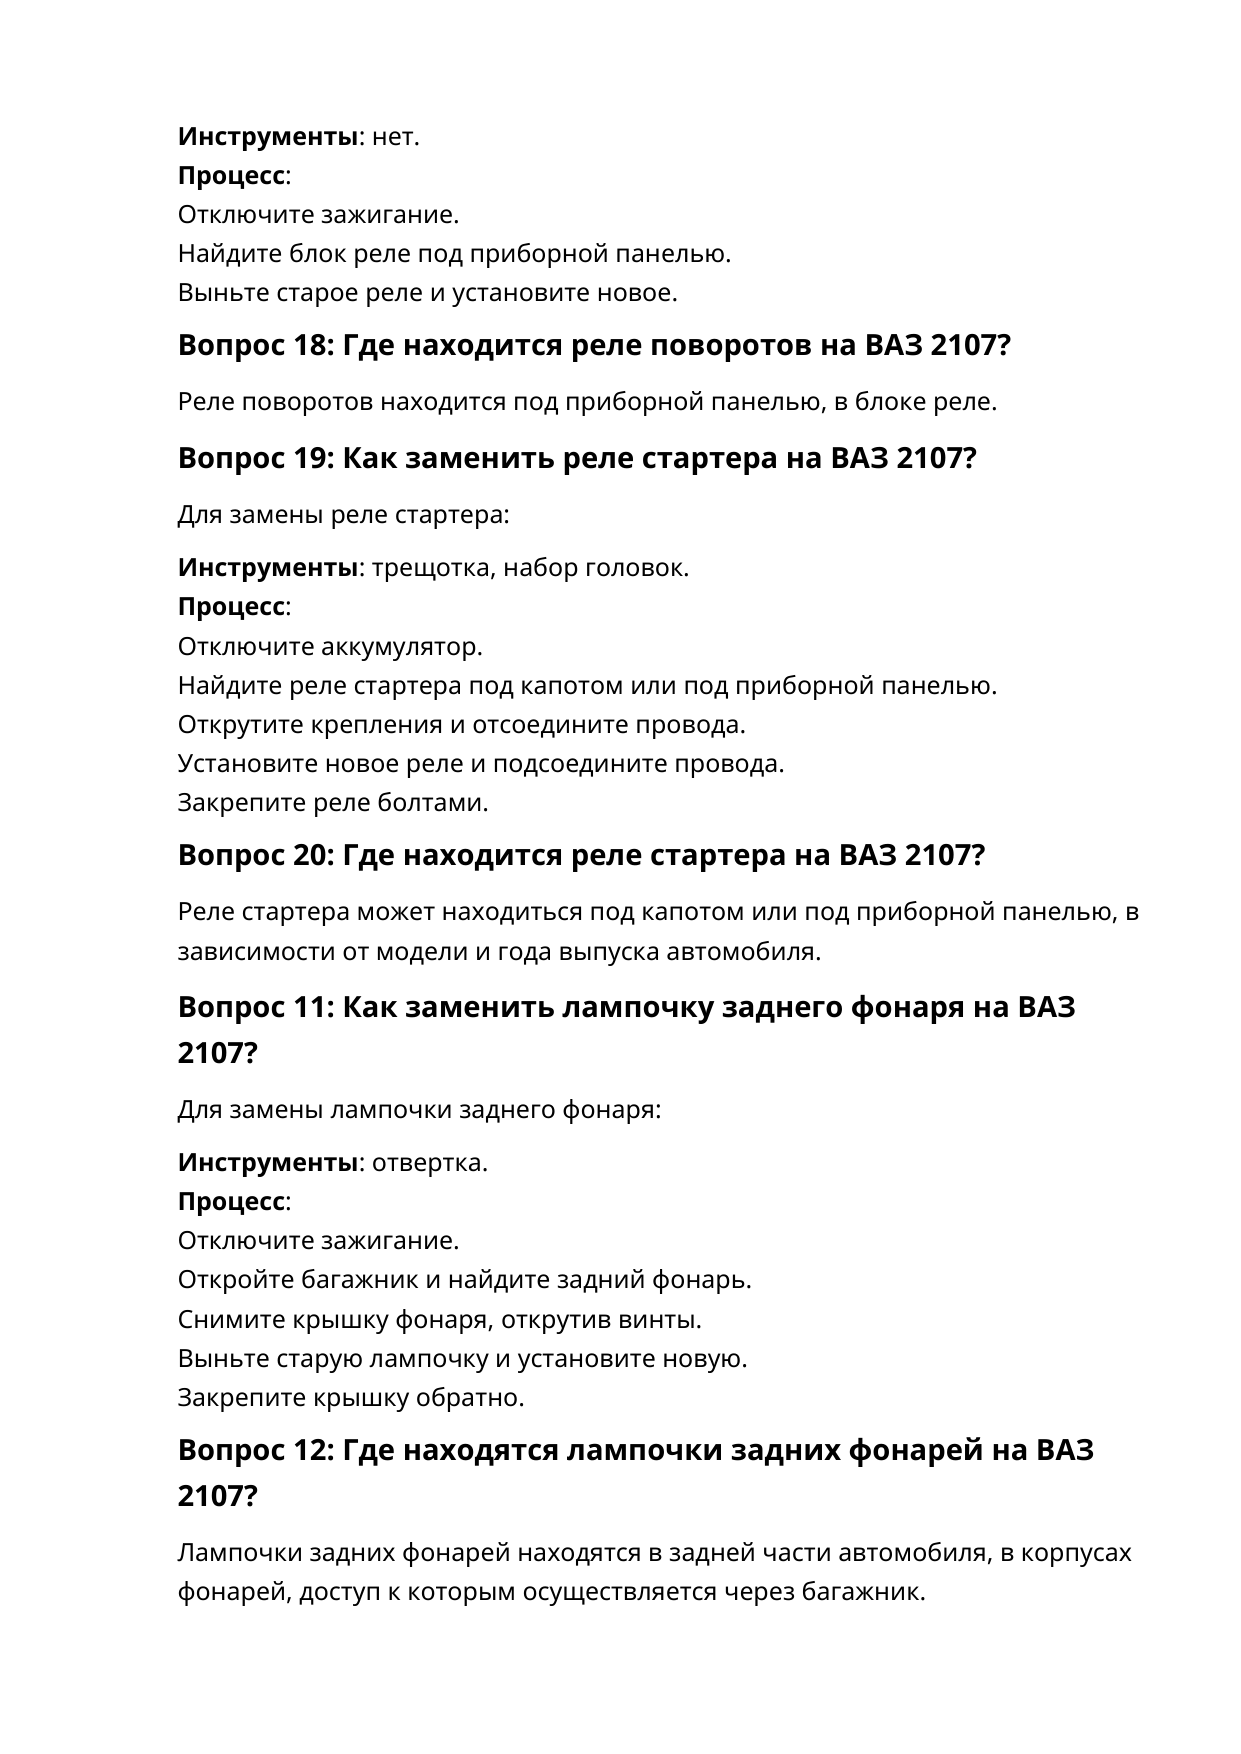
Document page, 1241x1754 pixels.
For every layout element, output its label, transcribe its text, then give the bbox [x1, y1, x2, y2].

text Вопрос 18: Где находится реле поворотов на ВАЗ 2107? [177, 324, 1152, 364]
text Снимите крышку фонаря, открутив винты. [177, 1301, 1152, 1335]
text Вопрос 12: Где находятся лампочки задних фонарей на ВАЗ 2107? [177, 1429, 1152, 1514]
text Открутите крепления и отсоедините провода. [177, 706, 1152, 741]
text Отключите зажигание. [177, 196, 1152, 231]
text Процесс: [177, 157, 1152, 191]
text Откройте багажник и найдите задний фонарь. [177, 1262, 1152, 1296]
text Найдите реле стартера под капотом или под приборной панелью. [177, 667, 1152, 701]
text Выньте старое реле и установите новое. [177, 275, 1152, 309]
text Процесс: [177, 1184, 1152, 1218]
text Вопрос 19: Как заменить реле стартера на ВАЗ 2107? [177, 437, 1152, 477]
text Отключите зажигание. [177, 1223, 1152, 1257]
text Реле поворотов находится под приборной панелью, в блоке реле. [177, 384, 1152, 418]
text Для замены реле стартера: [177, 497, 1152, 531]
text Инструменты: нет. [177, 118, 1152, 152]
text Найдите блок реле под приборной панелью. [177, 236, 1152, 270]
text Вопрос 11: Как заменить лампочку заднего фонаря на ВАЗ 2107? [177, 986, 1152, 1072]
text Инструменты: трещотка, набор головок. [177, 550, 1152, 584]
text Лампочки задних фонарей находятся в задней части автомобиля, в корпусах фонарей, доступ к которым осуществляется через багажник. [177, 1534, 1152, 1608]
text Отключите аккумулятор. [177, 628, 1152, 662]
text Процесс: [177, 589, 1152, 623]
text Для замены лампочки заднего фонаря: [177, 1091, 1152, 1126]
text Установите новое реле и подсоедините провода. [177, 746, 1152, 780]
text Закрепите реле болтами. [177, 785, 1152, 819]
text Выньте старую лампочку и установите новую. [177, 1340, 1152, 1374]
text Реле стартера может находиться под капотом или под приборной панелью, в зависимости от модели и года выпуска автомобиля. [177, 894, 1152, 967]
text Инструменты: отвертка. [177, 1144, 1152, 1179]
text Закрепите крышку обратно. [177, 1379, 1152, 1414]
text Вопрос 20: Где находится реле стартера на ВАЗ 2107? [177, 834, 1152, 874]
